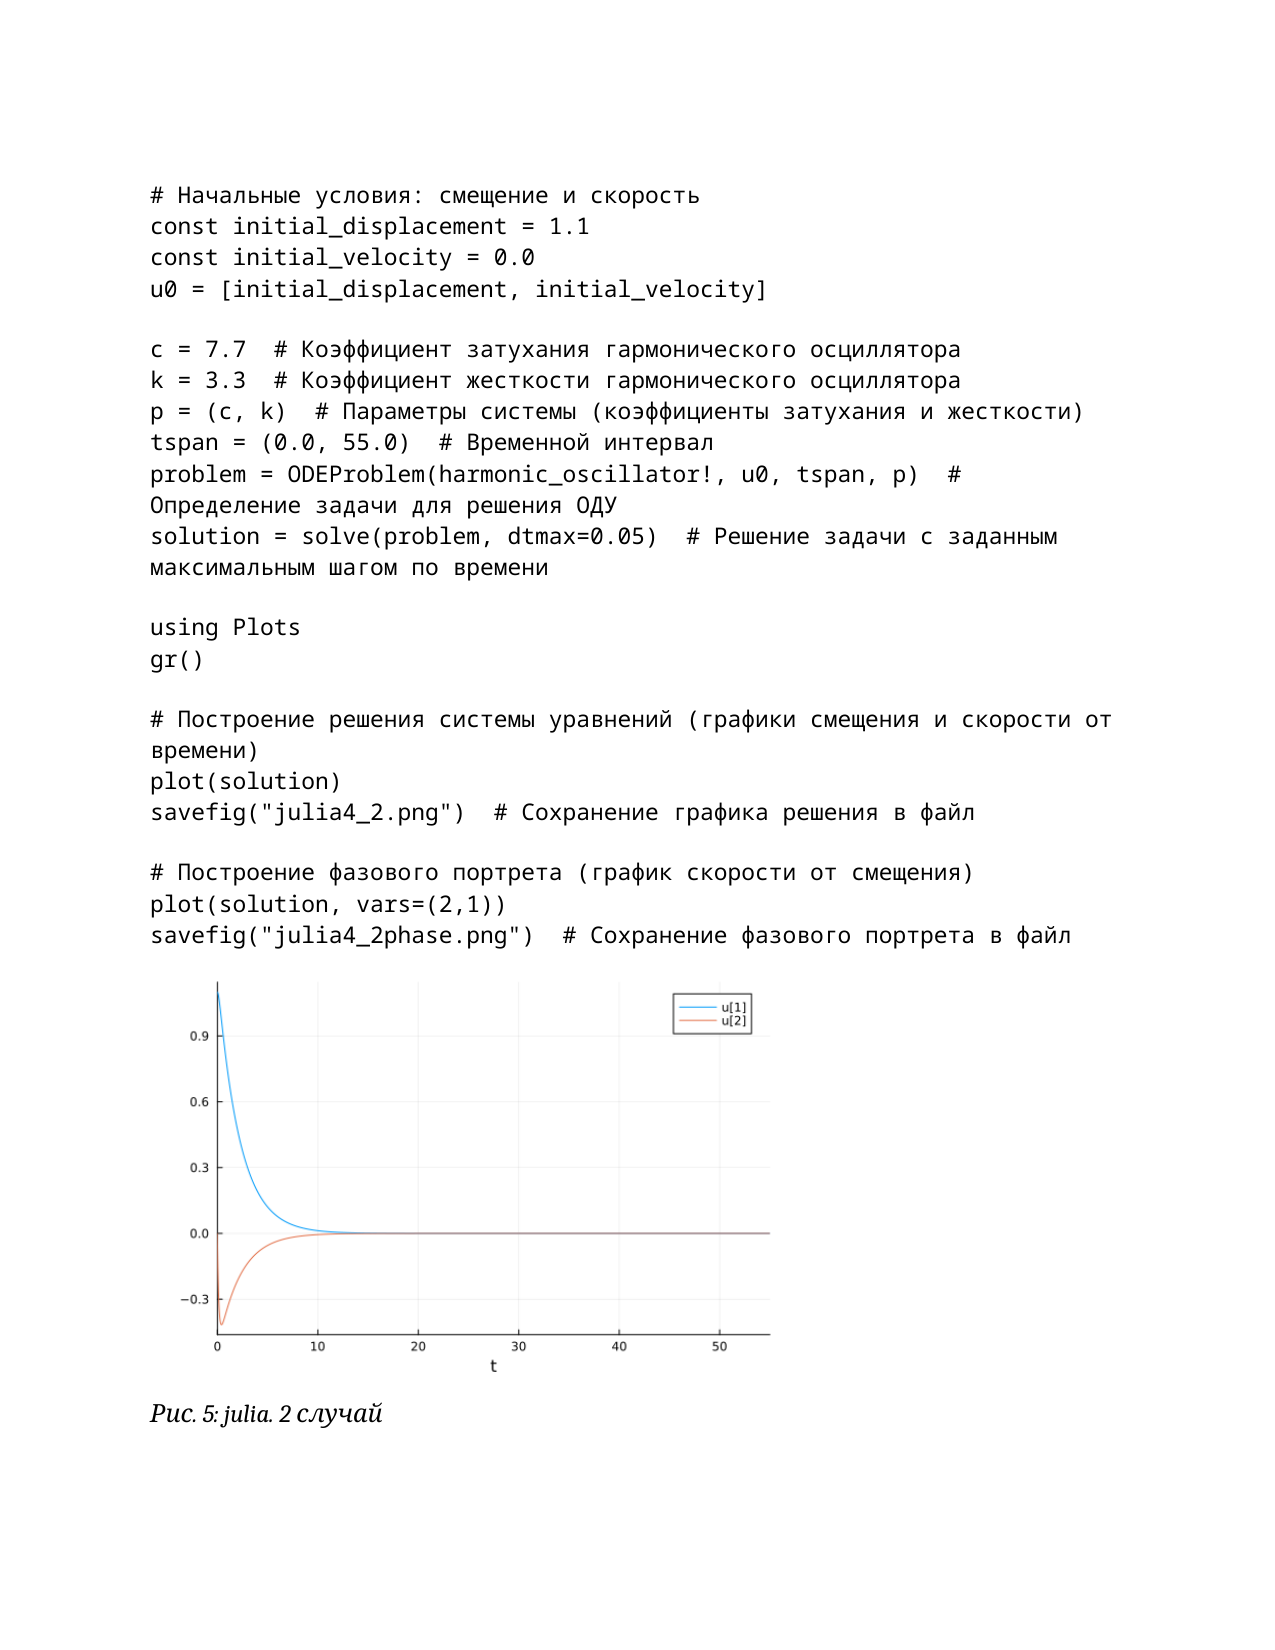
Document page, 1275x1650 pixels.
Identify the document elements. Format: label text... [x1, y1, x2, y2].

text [150, 150, 1125, 950]
picture [168, 970, 782, 1380]
text Рис. 5: julia. 2 случай [150, 1400, 1125, 1429]
